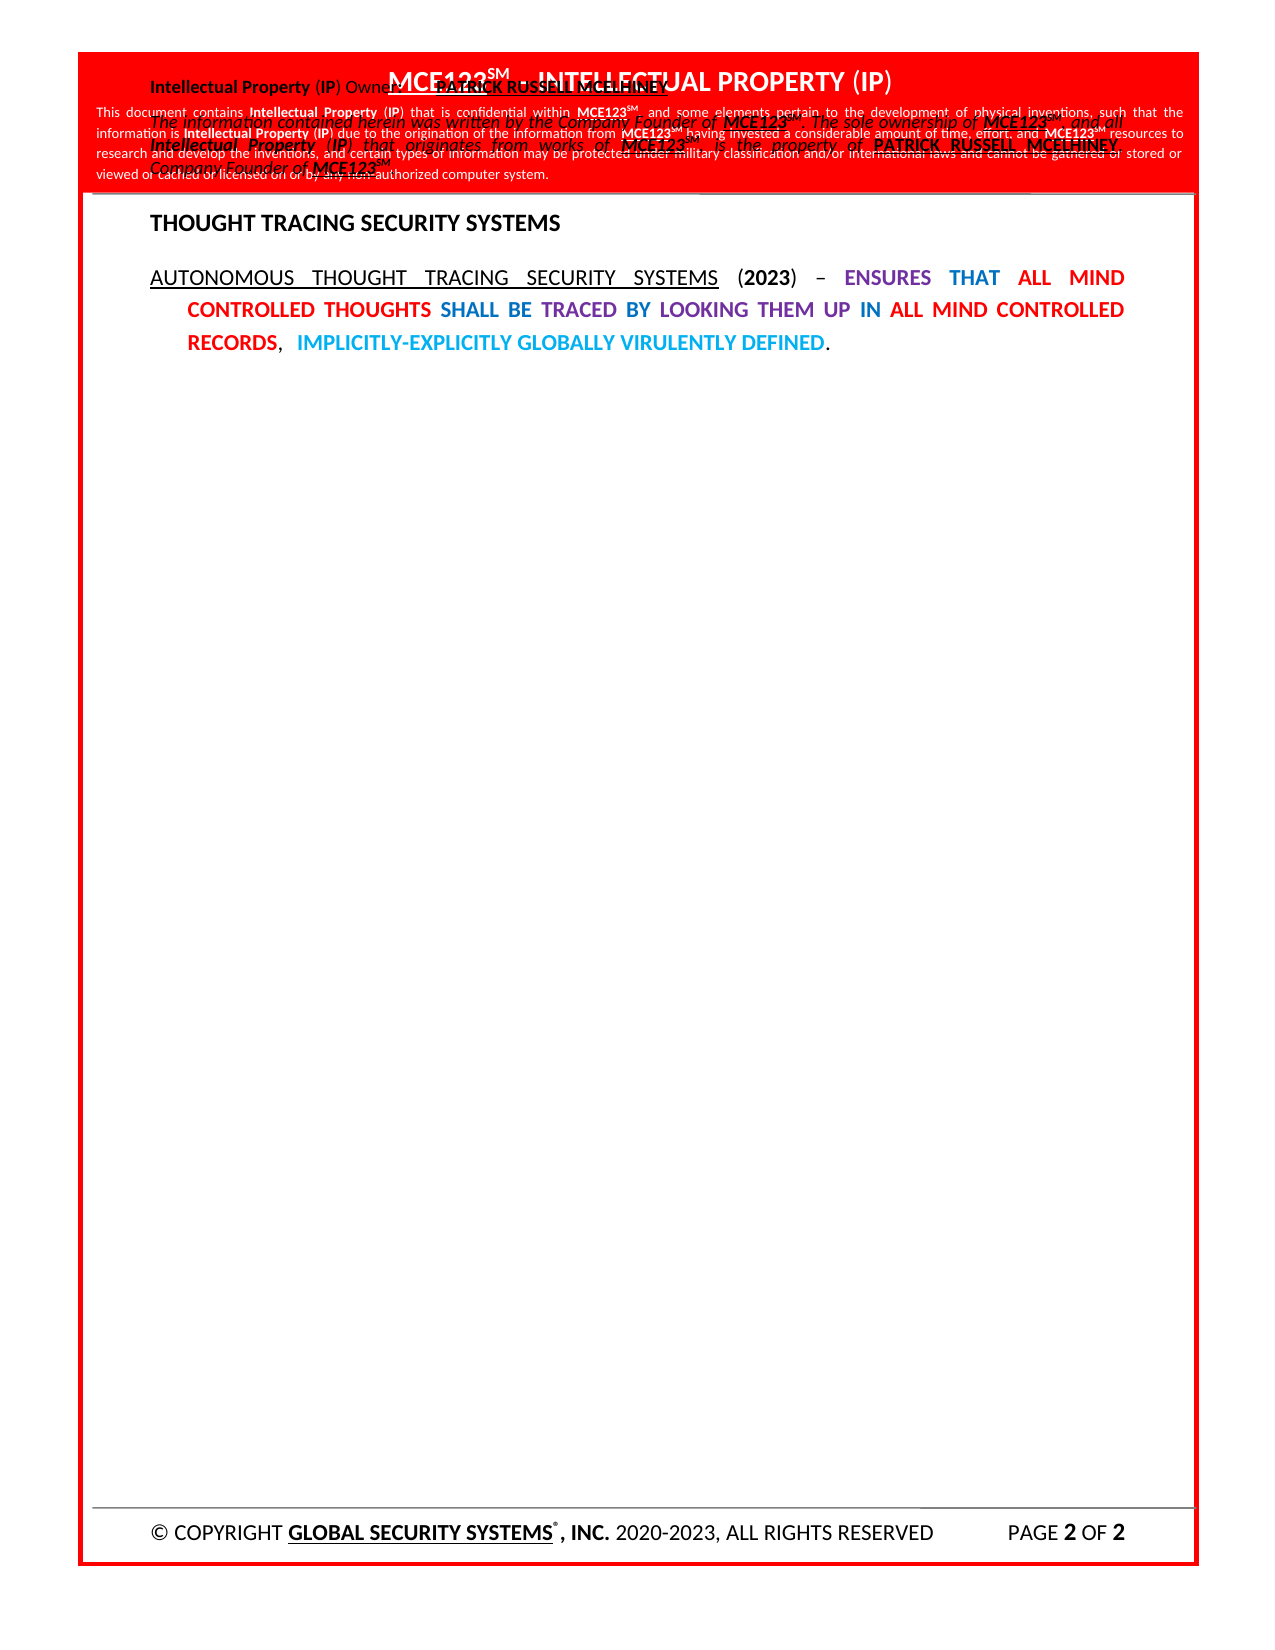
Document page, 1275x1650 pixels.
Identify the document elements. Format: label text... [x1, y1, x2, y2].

text THOUGHT TRACING SECURITY SYSTEMS [150, 207, 1125, 238]
text AUTONOMOUS THOUGHT TRACING SECURITY SYSTEMS (2023) – ENSURES THAT ALL MIND CONTROLLED THOUGHTS SHALL BE TRACED BY LOOKING THEM UP IN ALL MIND CONTROLLED RECORDS, IMPLICITLY-EXPLICITLY GLOBALLY VIRULENTLY DEFINED. [150, 263, 1125, 357]
